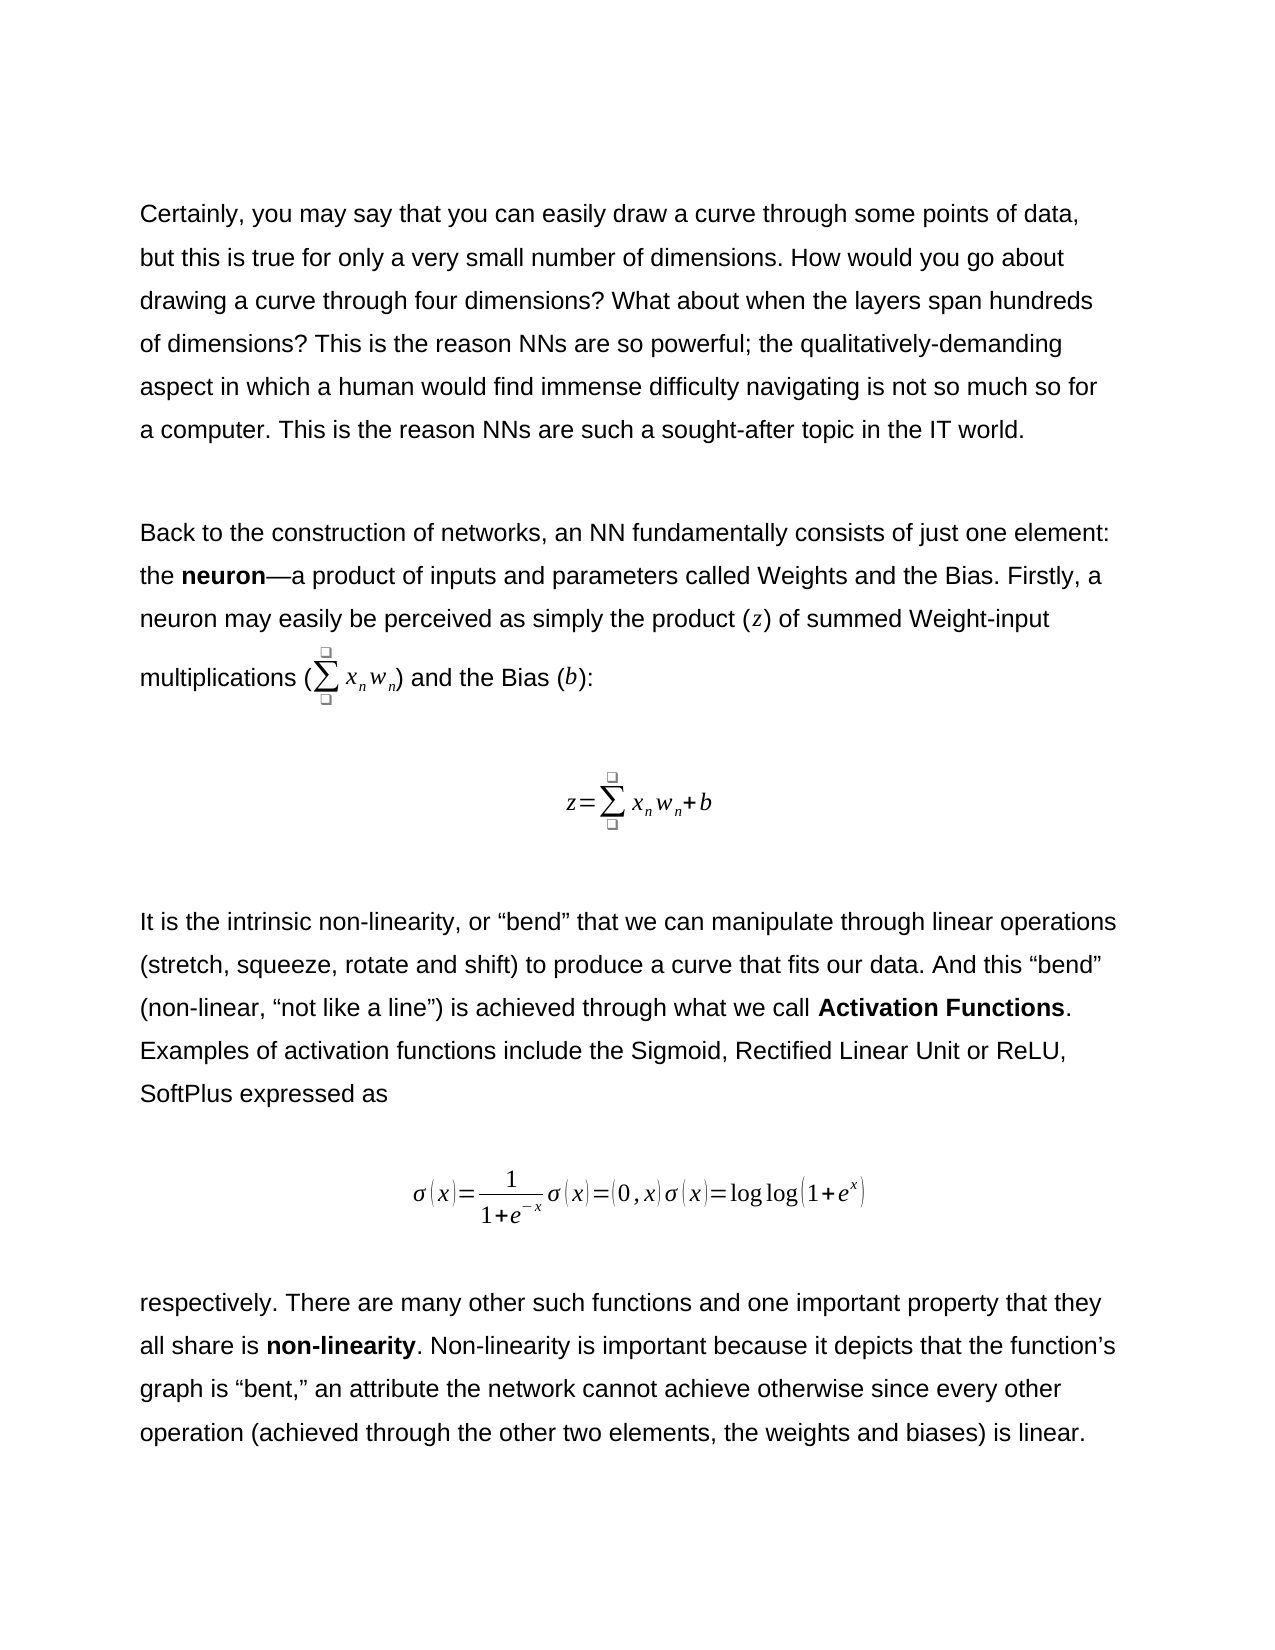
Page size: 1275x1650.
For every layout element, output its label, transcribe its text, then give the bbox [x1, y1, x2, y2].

text Back to the construction of networks, an NN fundamentally consists of just one element: the neuron—a product of inputs and parameters called Weights and the Bias. Firstly, a neuron may easily be perceived as simply the product () of summed Weight-input multiplications () and the Bias (): [139, 518, 1137, 706]
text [139, 1288, 1122, 1446]
text It is the intrinsic non-linearity, or “bend” that we can manipulate through linear operations (stretch, squeeze, rotate and shift) to produce a curve that fits our data. And this “bend” (non-linear, “not like a line”) is achieved through what we call Activation Functions. Examples of activation functions include the Sigmoid, Rectified Linear Unit or ReLU, SoftPlus expressed as [139, 907, 1137, 1108]
text Certainly, you may say that you can easily draw a curve through some points of data, but this is true for only a very small number of dimensions. How would you go about drawing a curve through four dimensions? What about when the layers span hundreds of dimensions? This is the reason NNs are so powerful; the qualitatively-demanding aspect in which a human would find immense difficulty navigating is not so much so for a computer. This is the reason NNs are such a sought-after topic in the IT world. [139, 199, 1111, 444]
